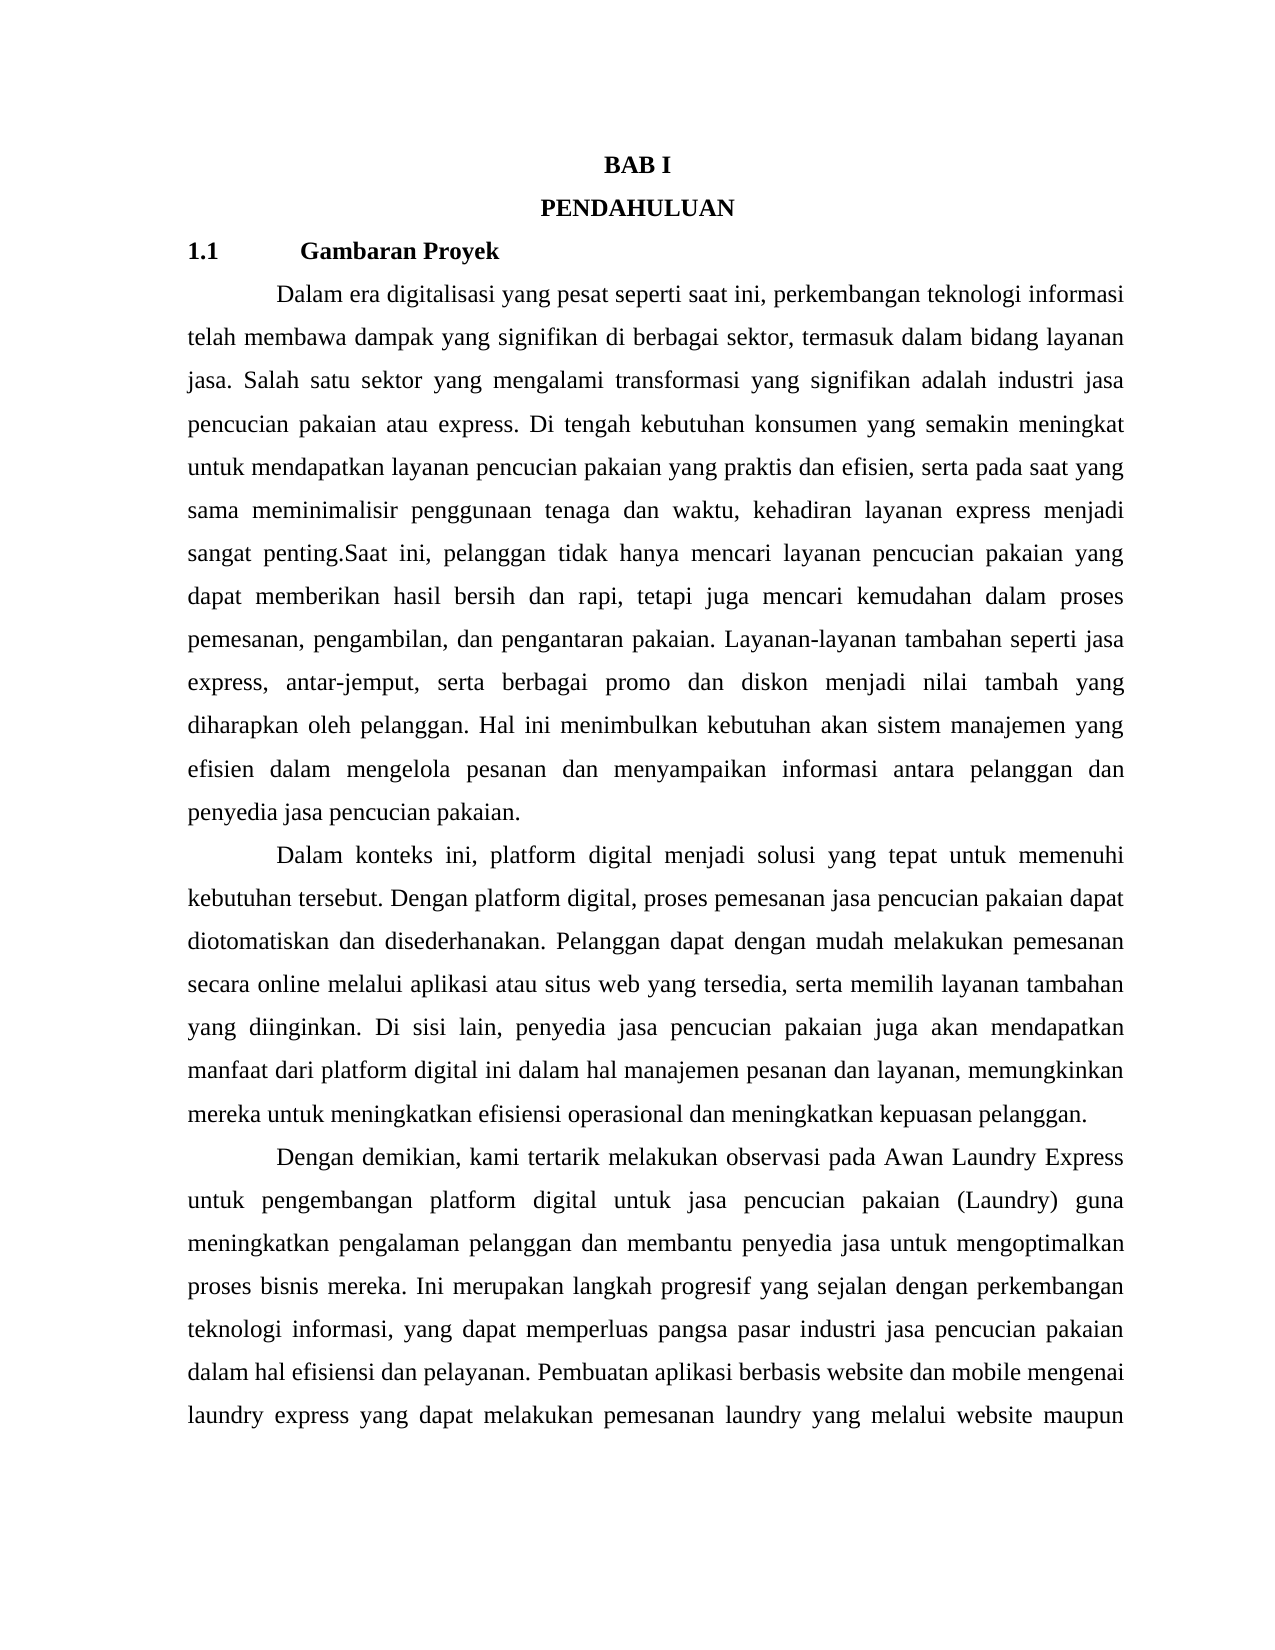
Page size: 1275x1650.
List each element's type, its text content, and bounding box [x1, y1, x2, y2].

text Dalam era digitalisasi yang pesat seperti saat ini, perkembangan teknologi informasi telah membawa dampak yang signifikan di berbagai sektor, termasuk dalam bidang layanan jasa. Salah satu sektor yang mengalami transformasi yang signifikan adalah industri jasa pencucian pakaian atau express. Di tengah kebutuhan konsumen yang semakin meningkat untuk mendapatkan layanan pencucian pakaian yang praktis dan efisien, serta pada saat yang sama meminimalisir penggunaan tenaga dan waktu, kehadiran layanan express menjadi sangat penting.Saat ini, pelanggan tidak hanya mencari layanan pencucian pakaian yang dapat memberikan hasil bersih dan rapi, tetapi juga mencari kemudahan dalam proses pemesanan, pengambilan, dan pengantaran pakaian. Layanan-layanan tambahan seperti jasa express, antar-jemput, serta berbagai promo dan diskon menjadi nilai tambah yang diharapkan oleh pelanggan. Hal ini menimbulkan kebutuhan akan sistem manajemen yang efisien dalam mengelola pesanan dan menyampaikan informasi antara pelanggan dan penyedia jasa pencucian pakaian. [187, 279, 1125, 826]
text Dalam konteks ini, platform digital menjadi solusi yang tepat untuk memenuhi kebutuhan tersebut. Dengan platform digital, proses pemesanan jasa pencucian pakaian dapat diotomatiskan dan disederhanakan. Pelanggan dapat dengan mudah melakukan pemesanan secara online melalui aplikasi atau situs web yang tersedia, serta memilih layanan tambahan yang diinginkan. Di sisi lain, penyedia jasa pencucian pakaian juga akan mendapatkan manfaat dari platform digital ini dalam hal manajemen pesanan dan layanan, memungkinkan mereka untuk meningkatkan efisiensi operasional dan meningkatkan kepuasan pelanggan. [187, 840, 1125, 1127]
text BAB I PENDAHULUAN [150, 150, 1125, 222]
list Gambaran Proyek [187, 236, 1125, 265]
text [187, 1142, 1125, 1429]
